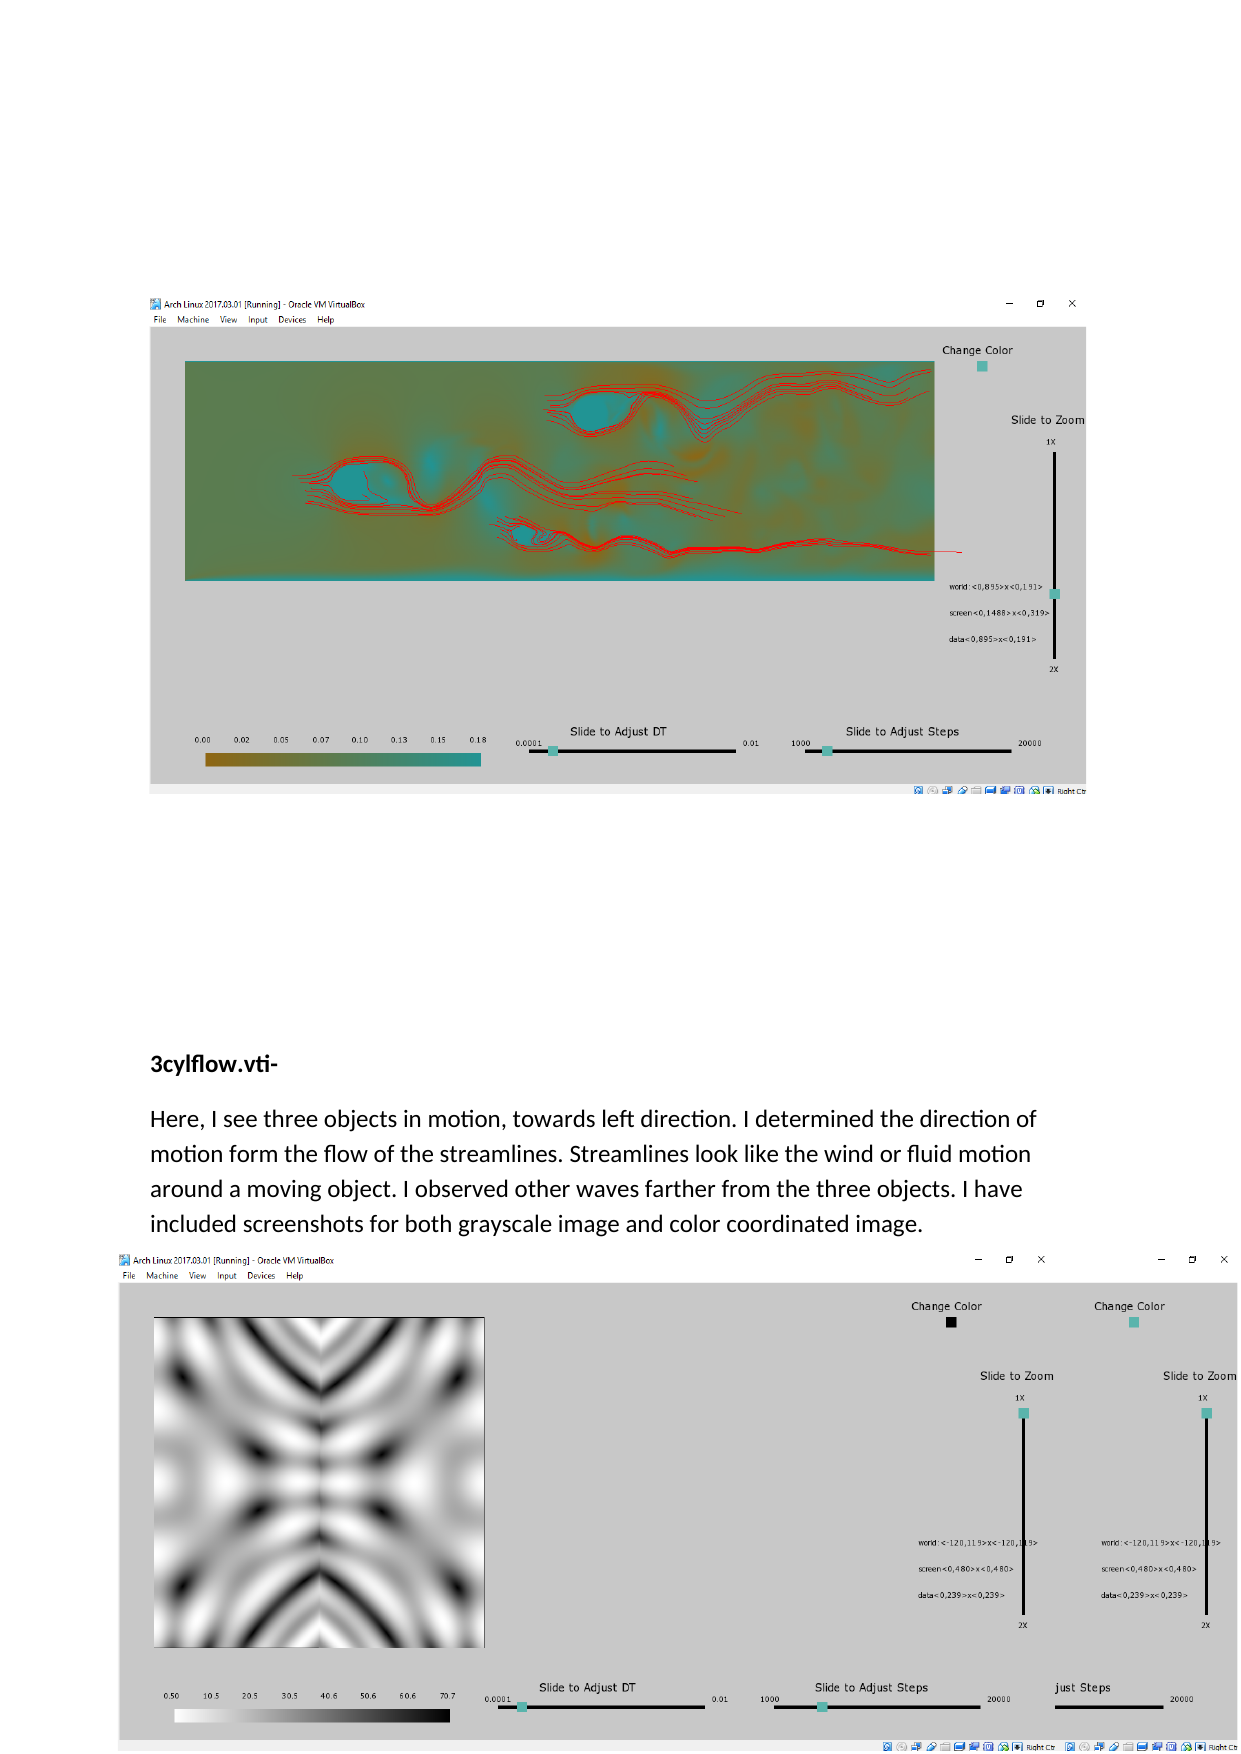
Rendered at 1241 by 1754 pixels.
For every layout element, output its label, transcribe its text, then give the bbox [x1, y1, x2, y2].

picture [117, 1252, 1237, 1750]
text 3cylflow.vti- [150, 1048, 1090, 1078]
text Here, I see three objects in motion, towards left direction. I determined the direction of motion form the flow of the streamlines. Streamlines look like the wind or fluid motion around a moving object. I observed other waves farther from the three objects. I have included screenshots for both grayscale image and color coordinated image. [150, 1104, 1090, 1239]
picture [148, 296, 1086, 793]
